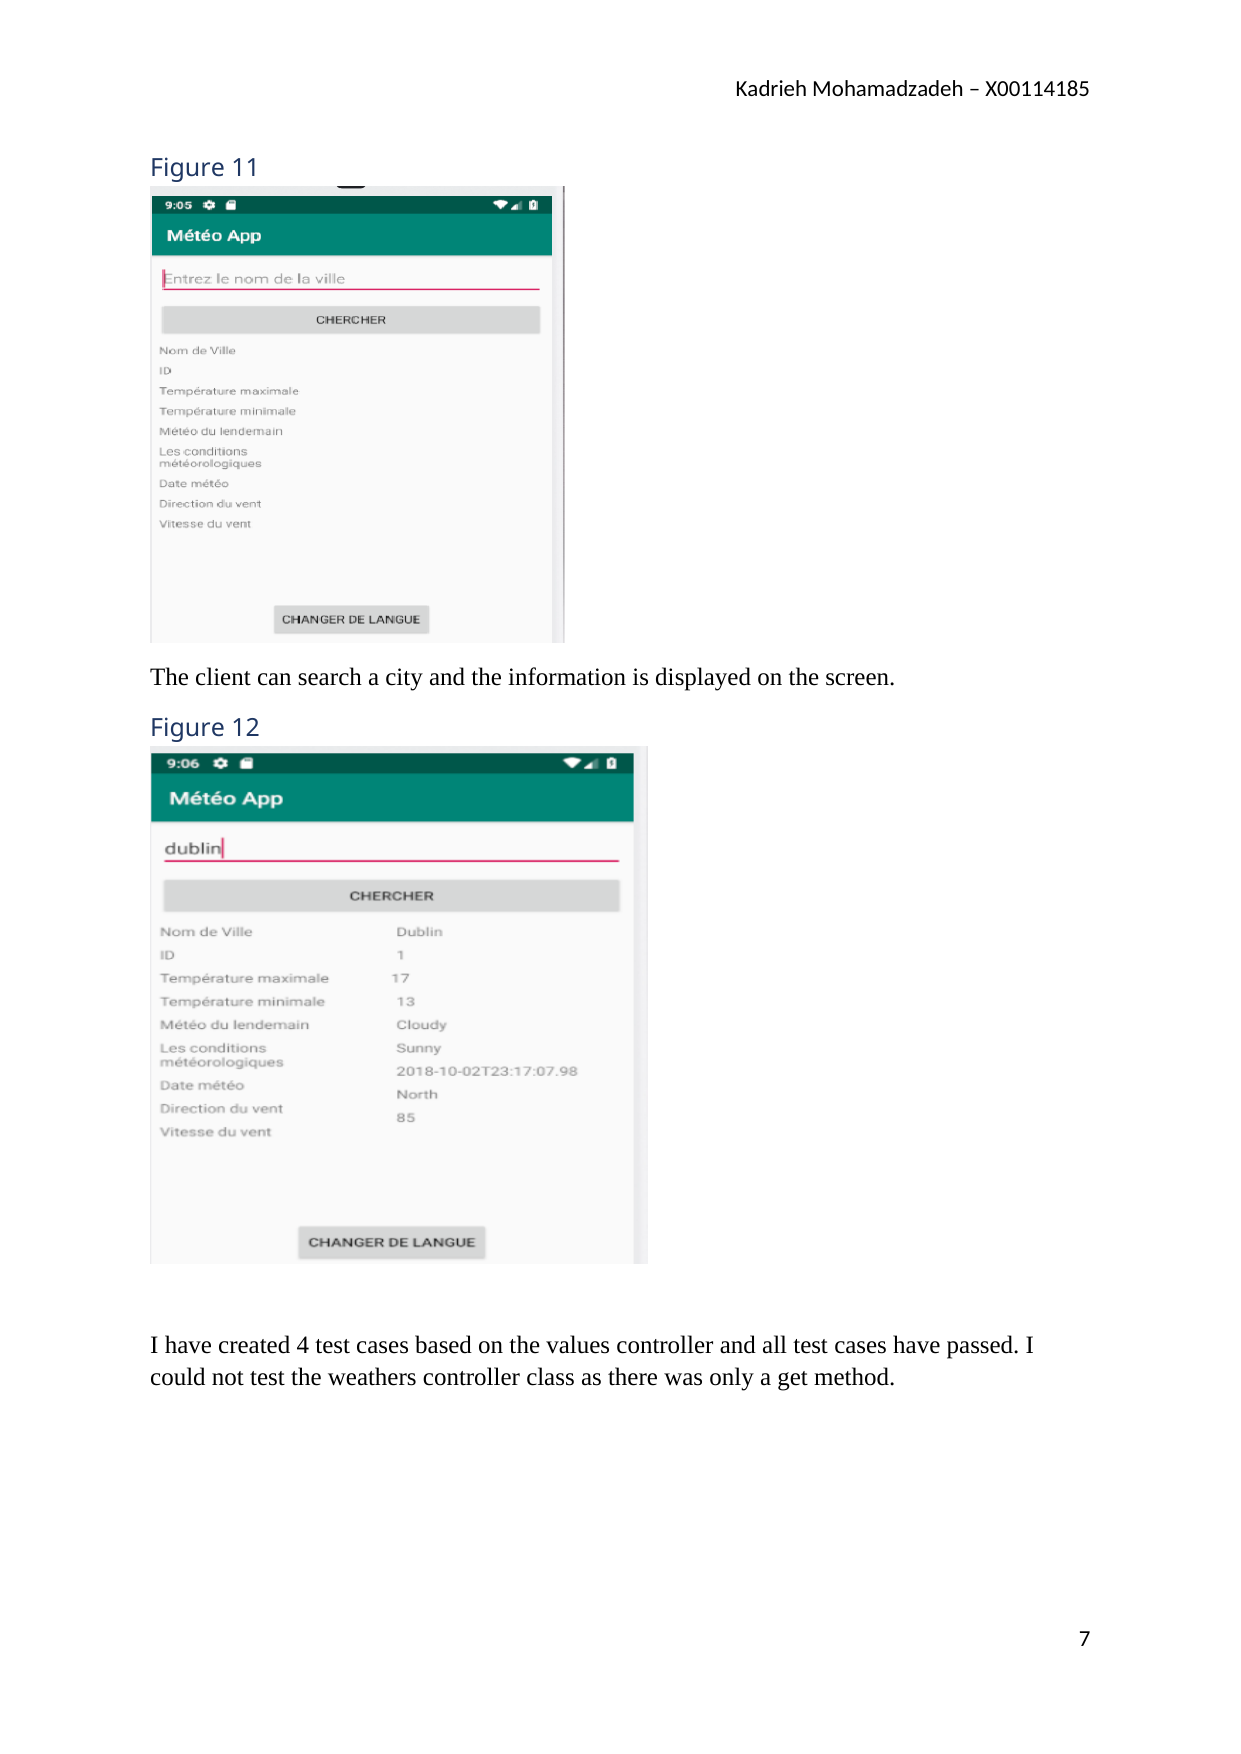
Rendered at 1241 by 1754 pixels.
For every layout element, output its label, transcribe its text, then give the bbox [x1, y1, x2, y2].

text I have created 4 test cases based on the values controller and all test cases have passed. I could not test the weathers controller class as there was only a get method. [150, 1331, 1090, 1390]
picture [150, 186, 565, 643]
text The client can search a city and the information is displayed on the screen. [150, 662, 1090, 691]
picture [150, 746, 648, 1264]
